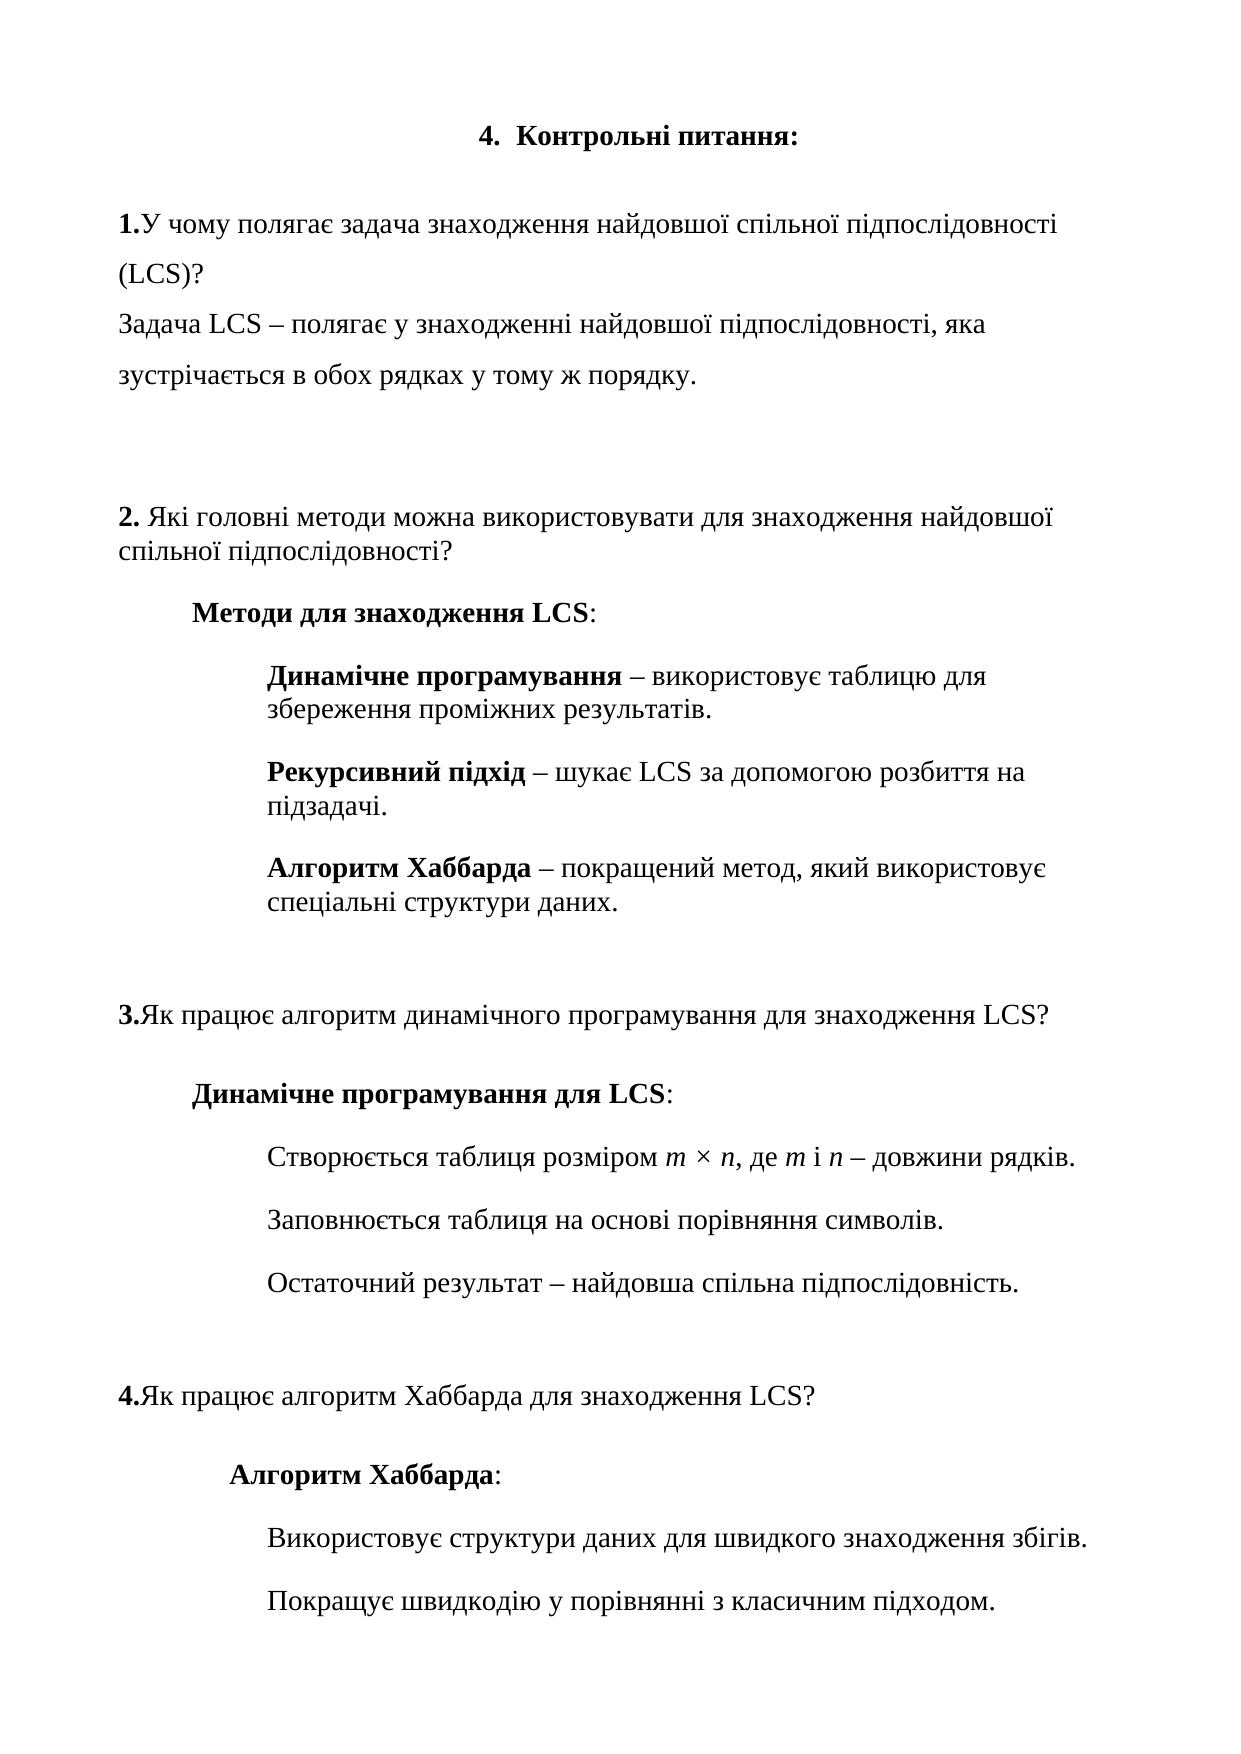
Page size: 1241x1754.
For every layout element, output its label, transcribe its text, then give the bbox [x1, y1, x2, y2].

text 1.У чому полягає задача знаходження найдовшої спільної підпослідовності (LCS)? [118, 206, 1122, 290]
text Створюється таблиця розміром m × n, де m і n – довжини рядків. [267, 1139, 1122, 1173]
text Рекурсивний підхід – шукає LCS за допомогою розбиття на підзадачі. [267, 754, 1122, 821]
text Заповнюється таблиця на основі порівняння символів. [267, 1202, 1122, 1236]
subtitle Контрольні питання: [156, 118, 1122, 152]
text Використовує структури даних для швидкого знаходження збігів. [267, 1520, 1122, 1553]
text Остаточний результат – найдовша спільна підпослідовність. [267, 1265, 1122, 1298]
text Покращує швидкодію у порівнянні з класичним підходом. [267, 1583, 1122, 1616]
text 3.Як працює алгоритм динамічного програмування для знаходження LCS? [118, 997, 1122, 1031]
text  Алгоритм Хаббарда: [192, 1457, 1122, 1491]
text Задача LCS – полягає у знаходженні найдовшої підпослідовності, яка зустрічається в обох рядках у тому ж порядку. [118, 307, 1122, 390]
text Алгоритм Хаббарда – покращений метод, який використовує спеціальні структури даних. [267, 851, 1122, 918]
text 2. Які головні методи можна використовувати для знаходження найдовшої спільної підпослідовності? [118, 499, 1122, 566]
text Динамічне програмування для LCS: [192, 1077, 1122, 1110]
text 4.Як працює алгоритм Хаббарда для знаходження LCS? [118, 1378, 1122, 1411]
text Динамічне програмування – використовує таблицю для збереження проміжних результатів. [267, 658, 1122, 725]
text Методи для знаходження LCS: [192, 595, 1122, 629]
